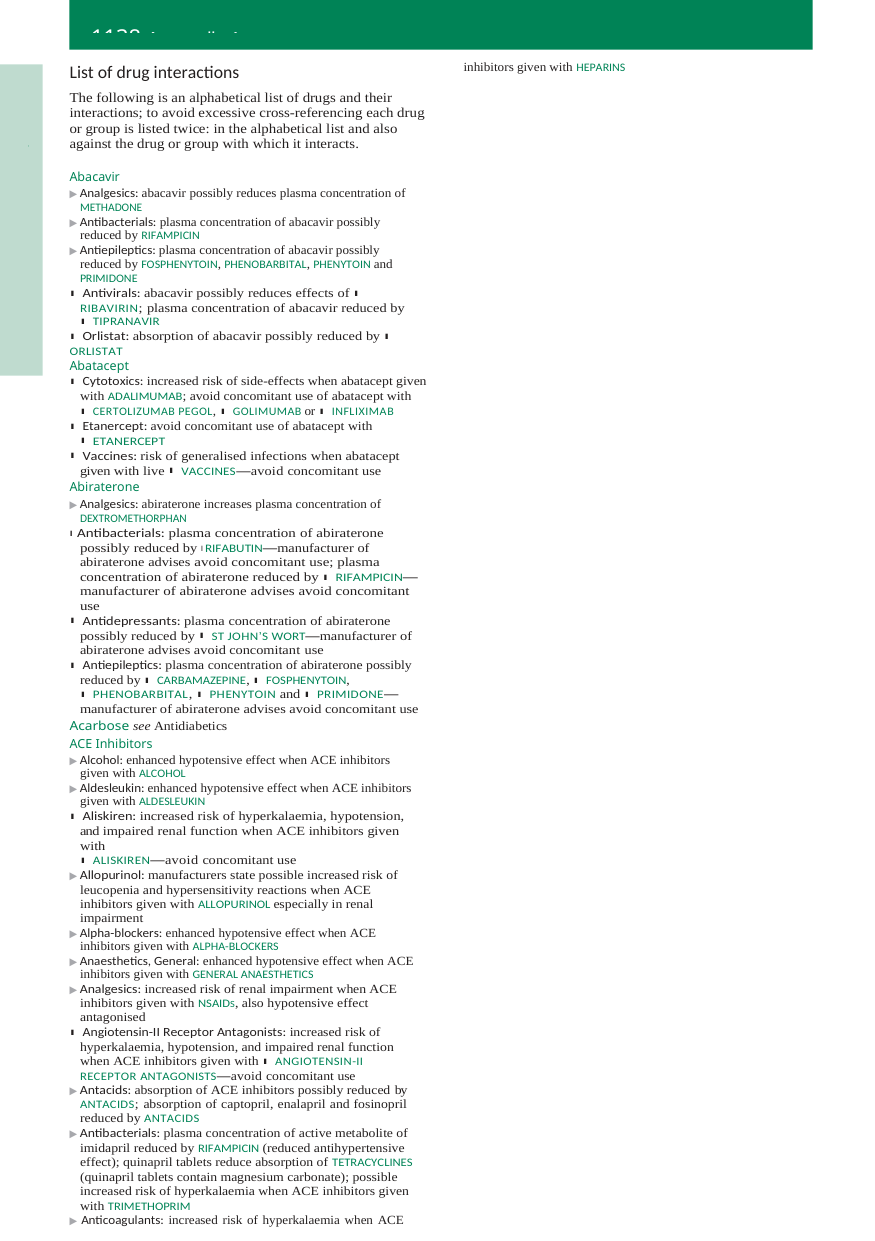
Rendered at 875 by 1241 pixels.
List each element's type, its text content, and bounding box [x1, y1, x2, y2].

text l PHENOBARBITAL, l PHENYTOIN and l PRIMIDONE— [80, 687, 429, 702]
text l Vaccines: risk of generalised infections when abatacept given with live l VACCINES—avoid concomitant use [69, 448, 422, 478]
text l CERTOLIZUMAB PEGOL, l GOLIMUMAB or l INFLIXIMAB [80, 403, 429, 418]
text ▶ Anaesthetics, General: enhanced hypotensive effect when ACE inhibitors given with GENERAL ANAESTHETICS [69, 954, 429, 981]
text ▶ Alcohol: enhanced hypotensive effect when ACE inhibitors given with ALCOHOL [69, 754, 409, 781]
text The following is an alphabetical list of drugs and their interactions; to avoid excessive cross-referencing each drug or group is listed twice: in the alphabetical list and also against the drug or group with which it interacts. [69, 89, 427, 152]
text l Etanercept: avoid concomitant use of abatacept with [69, 418, 429, 433]
text ▶ Antibacterials: plasma concentration of abacavir possibly reduced by RIFAMPICIN [69, 215, 409, 242]
text ACE Inhibitors [69, 736, 429, 753]
text ▶ Aldesleukin: enhanced hypotensive effect when ACE inhibitors given with ALDESLEUKIN [69, 782, 429, 809]
text ▶ Antacids: absorption of ACE inhibitors possibly reduced by ANTACIDS; absorption of captopril, enalapril and fosinopril reduced by ANTACIDS [69, 1083, 408, 1125]
text l Antivirals: abacavir possibly reduces effects of l RIBAVIRIN; plasma concentration of abacavir reduced by l TIPRANAVIR [69, 286, 409, 328]
text ▶ Alpha-blockers: enhanced hypotensive effect when ACE inhibitors given with ALPHA-BLOCKERS [69, 926, 409, 953]
text l Antibacterials: plasma concentration of abiraterone possibly reduced by l RIFABUTIN—manufacturer of abiraterone advises avoid concomitant use; plasma concentration of abiraterone reduced by l RIFAMPICIN—manufacturer of abiraterone advises avoid concomitant use [69, 525, 426, 613]
text List of drug interactions [69, 61, 429, 83]
text ▶ Allopurinol: manufacturers state possible increased risk of leucopenia and hypersensitivity reactions when ACE inhibitors given with ALLOPURINOL especially in renal impairment [69, 868, 409, 925]
text l Angiotensin-II Receptor Antagonists: increased risk of hyperkalaemia, hypotension, and impaired renal function when ACE inhibitors given with l ANGIOTENSIN-II RECEPTOR ANTAGONISTS—avoid concomitant use [69, 1024, 410, 1083]
text ▶ Antibacterials: plasma concentration of active metabolite of imidapril reduced by RIFAMPICIN (reduced antihypertensive effect); quinapril tablets reduce absorption of TETRACYCLINES (quinapril tablets contain magnesium carbonate); possible increased risk of hyperkalaemia when ACE inhibitors given with TRIMETHOPRIM [69, 1125, 429, 1213]
text l ETANERCEPT [80, 434, 429, 448]
text l ALISKIREN—avoid concomitant use [80, 853, 429, 868]
text Abatacept [69, 359, 429, 374]
text l Antidepressants: plasma concentration of abiraterone possibly reduced by l ST JOHN’S WORT—manufacturer of abiraterone advises avoid concomitant use [69, 613, 428, 657]
text ▶ Analgesics: increased risk of renal impairment when ACE inhibitors given with NSAIDS, also hypotensive effect antagonised [69, 982, 429, 1024]
text manufacturer of abiraterone advises avoid concomitant use [80, 702, 429, 716]
text ▶ Analgesics: abiraterone increases plasma concentration of [69, 495, 429, 512]
text METHADONE [80, 201, 429, 214]
text ▶ Analgesics: abacavir possibly reduces plasma concentration of [69, 185, 429, 201]
text l Orlistat: absorption of abacavir possibly reduced by l ORLISTAT [69, 328, 429, 359]
text DEXTROMETHORPHAN [80, 512, 429, 525]
text ▶ Antiepileptics: plasma concentration of abacavir possibly reduced by FOSPHENYTOIN, PHENOBARBITAL, PHENYTOIN and PRIMIDONE [69, 242, 409, 286]
text Abacavir [69, 168, 429, 185]
text l Antiepileptics: plasma concentration of abiraterone possibly reduced by l CARBAMAZEPINE, l FOSPHENYTOIN, [69, 657, 414, 687]
text l Cytotoxics: increased risk of side-effects when abatacept given with ADALIMUMAB; avoid concomitant use of abatacept with [69, 374, 429, 403]
text l Aliskiren: increased risk of hyperkalaemia, hypotension, and impaired renal function when ACE inhibitors given with [69, 809, 417, 853]
text Acarbose see Antidiabetics [69, 717, 429, 734]
text Abiraterone [69, 478, 429, 495]
